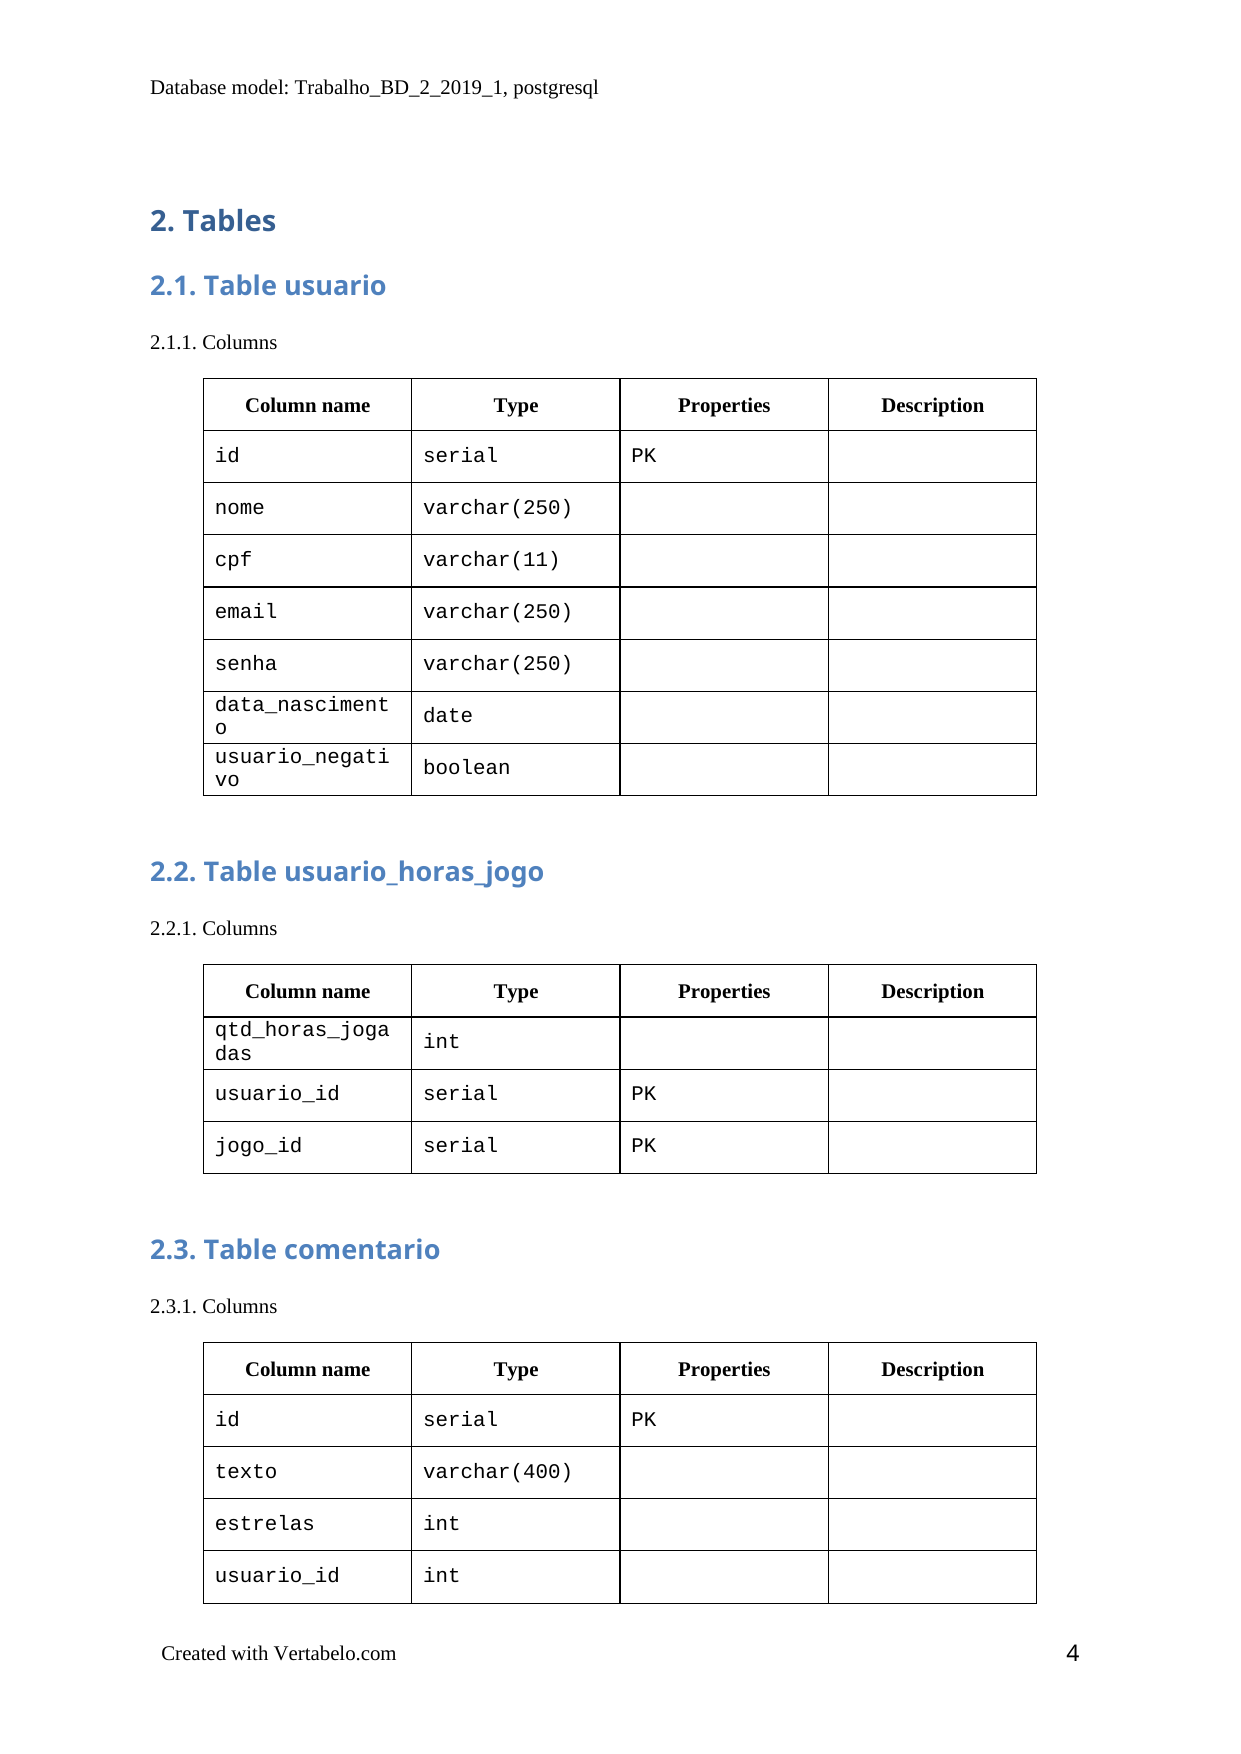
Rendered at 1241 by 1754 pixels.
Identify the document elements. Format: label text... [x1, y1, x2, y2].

subtitle 2.2. Table usuario_horas_jogo [150, 853, 1090, 889]
table_header Type [412, 1343, 619, 1394]
table_cell [621, 535, 828, 586]
table_cell [621, 692, 828, 743]
table_cell int [412, 1551, 619, 1602]
table_cell nome [204, 483, 411, 534]
table_cell [829, 1070, 1036, 1121]
table_cell [829, 640, 1036, 691]
table_cell [829, 535, 1036, 586]
table_cell [621, 1018, 828, 1068]
table_cell varchar(250) [412, 483, 619, 534]
subtitle 2.3. Table comentario [150, 1230, 1090, 1267]
table_cell serial [412, 1070, 619, 1121]
table_cell [621, 1447, 828, 1498]
table_cell serial [412, 431, 619, 482]
text 2.3.1. Columns [150, 1294, 1090, 1318]
table_cell PK [621, 1395, 828, 1446]
table_cell cpf [204, 535, 411, 586]
table_cell usuario_id [204, 1070, 411, 1121]
table_cell [829, 1551, 1036, 1602]
table_cell [621, 483, 828, 534]
text 2.1.1. Columns [150, 330, 1090, 354]
table_cell [829, 1395, 1036, 1446]
table_cell PK [621, 1122, 828, 1173]
table_cell [829, 1122, 1036, 1173]
table_cell [621, 1499, 828, 1550]
table_cell [829, 431, 1036, 482]
table_cell [829, 1447, 1036, 1498]
table_cell [829, 1499, 1036, 1550]
table_cell [829, 483, 1036, 534]
table_header Properties [621, 965, 828, 1016]
table_header Column name [204, 379, 411, 430]
table_cell [621, 640, 828, 691]
table_cell int [412, 1018, 619, 1068]
table_header Description [829, 965, 1036, 1016]
table_cell data_nascimento [204, 692, 411, 743]
table_cell [621, 588, 828, 638]
table_cell [829, 1018, 1036, 1068]
table_cell varchar(400) [412, 1447, 619, 1498]
table_cell PK [621, 1070, 828, 1121]
table_cell [621, 1551, 828, 1602]
table_header Properties [621, 379, 828, 430]
table_cell varchar(250) [412, 640, 619, 691]
table_cell senha [204, 640, 411, 691]
table_cell serial [412, 1395, 619, 1446]
table_cell usuario_negativo [204, 744, 411, 795]
table_header Column name [204, 965, 411, 1016]
table_header Type [412, 379, 619, 430]
table_header Description [829, 1343, 1036, 1394]
table_header Column name [204, 1343, 411, 1394]
table_header Description [829, 379, 1036, 430]
table_cell PK [621, 431, 828, 482]
table_cell [829, 692, 1036, 743]
table_cell usuario_id [204, 1551, 411, 1602]
table_cell qtd_horas_jogadas [204, 1018, 411, 1068]
table_cell boolean [412, 744, 619, 795]
table_header Type [412, 965, 619, 1016]
table_cell [829, 744, 1036, 795]
table_header Properties [621, 1343, 828, 1394]
text 2.2.1. Columns [150, 916, 1090, 940]
table_cell estrelas [204, 1499, 411, 1550]
table_cell date [412, 692, 619, 743]
subtitle 2.1. Table usuario [150, 266, 1090, 303]
subtitle 2. Tables [150, 200, 1090, 240]
table_cell [621, 744, 828, 795]
table_cell serial [412, 1122, 619, 1173]
table_cell [829, 588, 1036, 638]
table_cell varchar(11) [412, 535, 619, 586]
table_cell varchar(250) [412, 588, 619, 638]
table_cell email [204, 588, 411, 638]
table_cell id [204, 431, 411, 482]
table_cell jogo_id [204, 1122, 411, 1173]
table_cell int [412, 1499, 619, 1550]
table_cell id [204, 1395, 411, 1446]
table_cell texto [204, 1447, 411, 1498]
